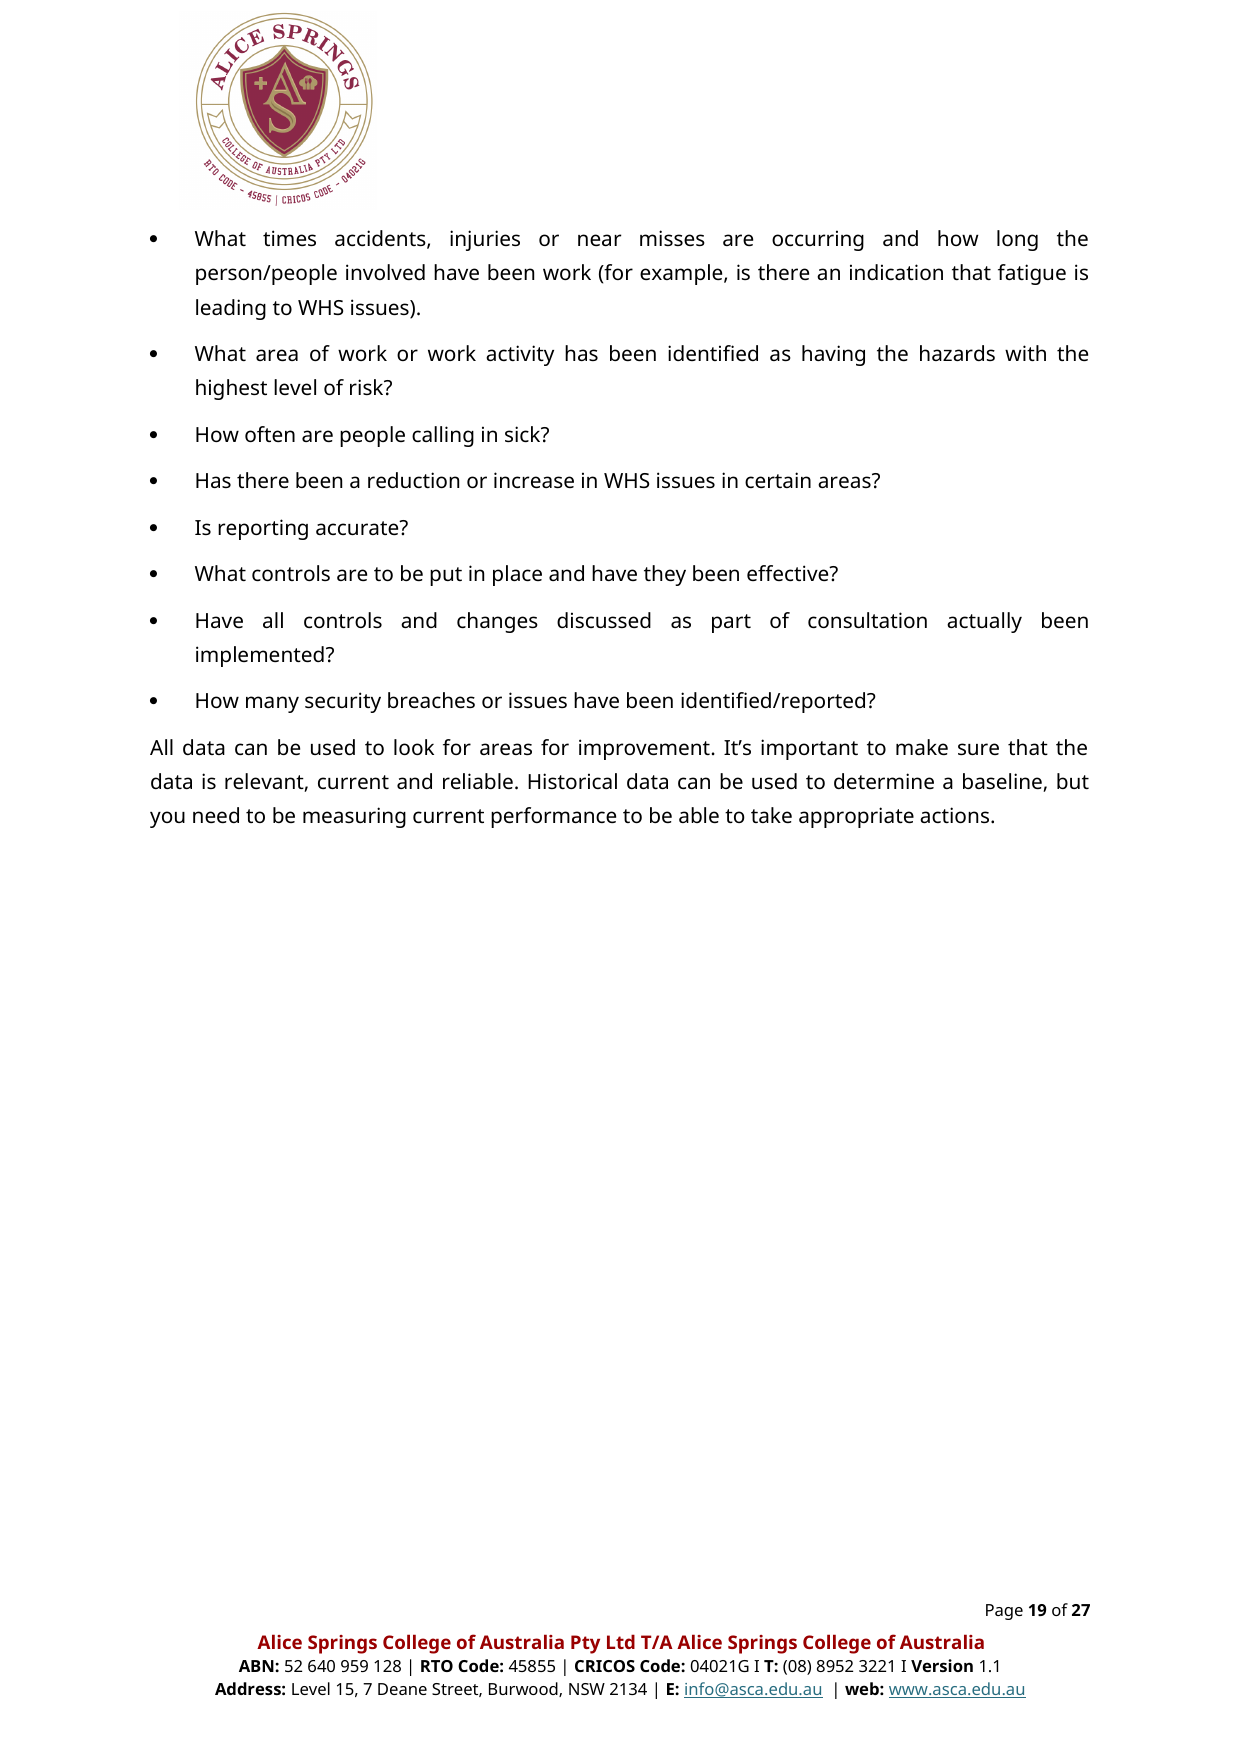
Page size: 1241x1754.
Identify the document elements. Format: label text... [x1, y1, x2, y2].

list Have all controls and changes discussed as part of consultation actually been implemented? [150, 606, 1090, 668]
text All data can be used to look for areas for improvement. It’s important to make sure that the data is relevant, current and reliable. Historical data can be used to determine a baseline, but you need to be measuring current performance to be able to take appropriate actions. [150, 733, 1090, 830]
list What times accidents, injuries or near misses are occurring and how long the person/people involved have been work (for example, is there an indication that fatigue is leading to WHS issues). [150, 224, 1090, 321]
picture [178, 11, 377, 210]
list Has there been a reduction or increase in WHS issues in certain areas? [150, 466, 1090, 495]
list What controls are to be put in place and have they been effective? [150, 559, 1090, 588]
list What area of work or work activity has been identified as having the hazards with the highest level of risk? [150, 339, 1090, 402]
list Is reporting accurate? [150, 513, 1090, 541]
list How often are people calling in sick? [150, 420, 1090, 448]
list How many security breaches or issues have been identified/reported? [150, 687, 1090, 715]
